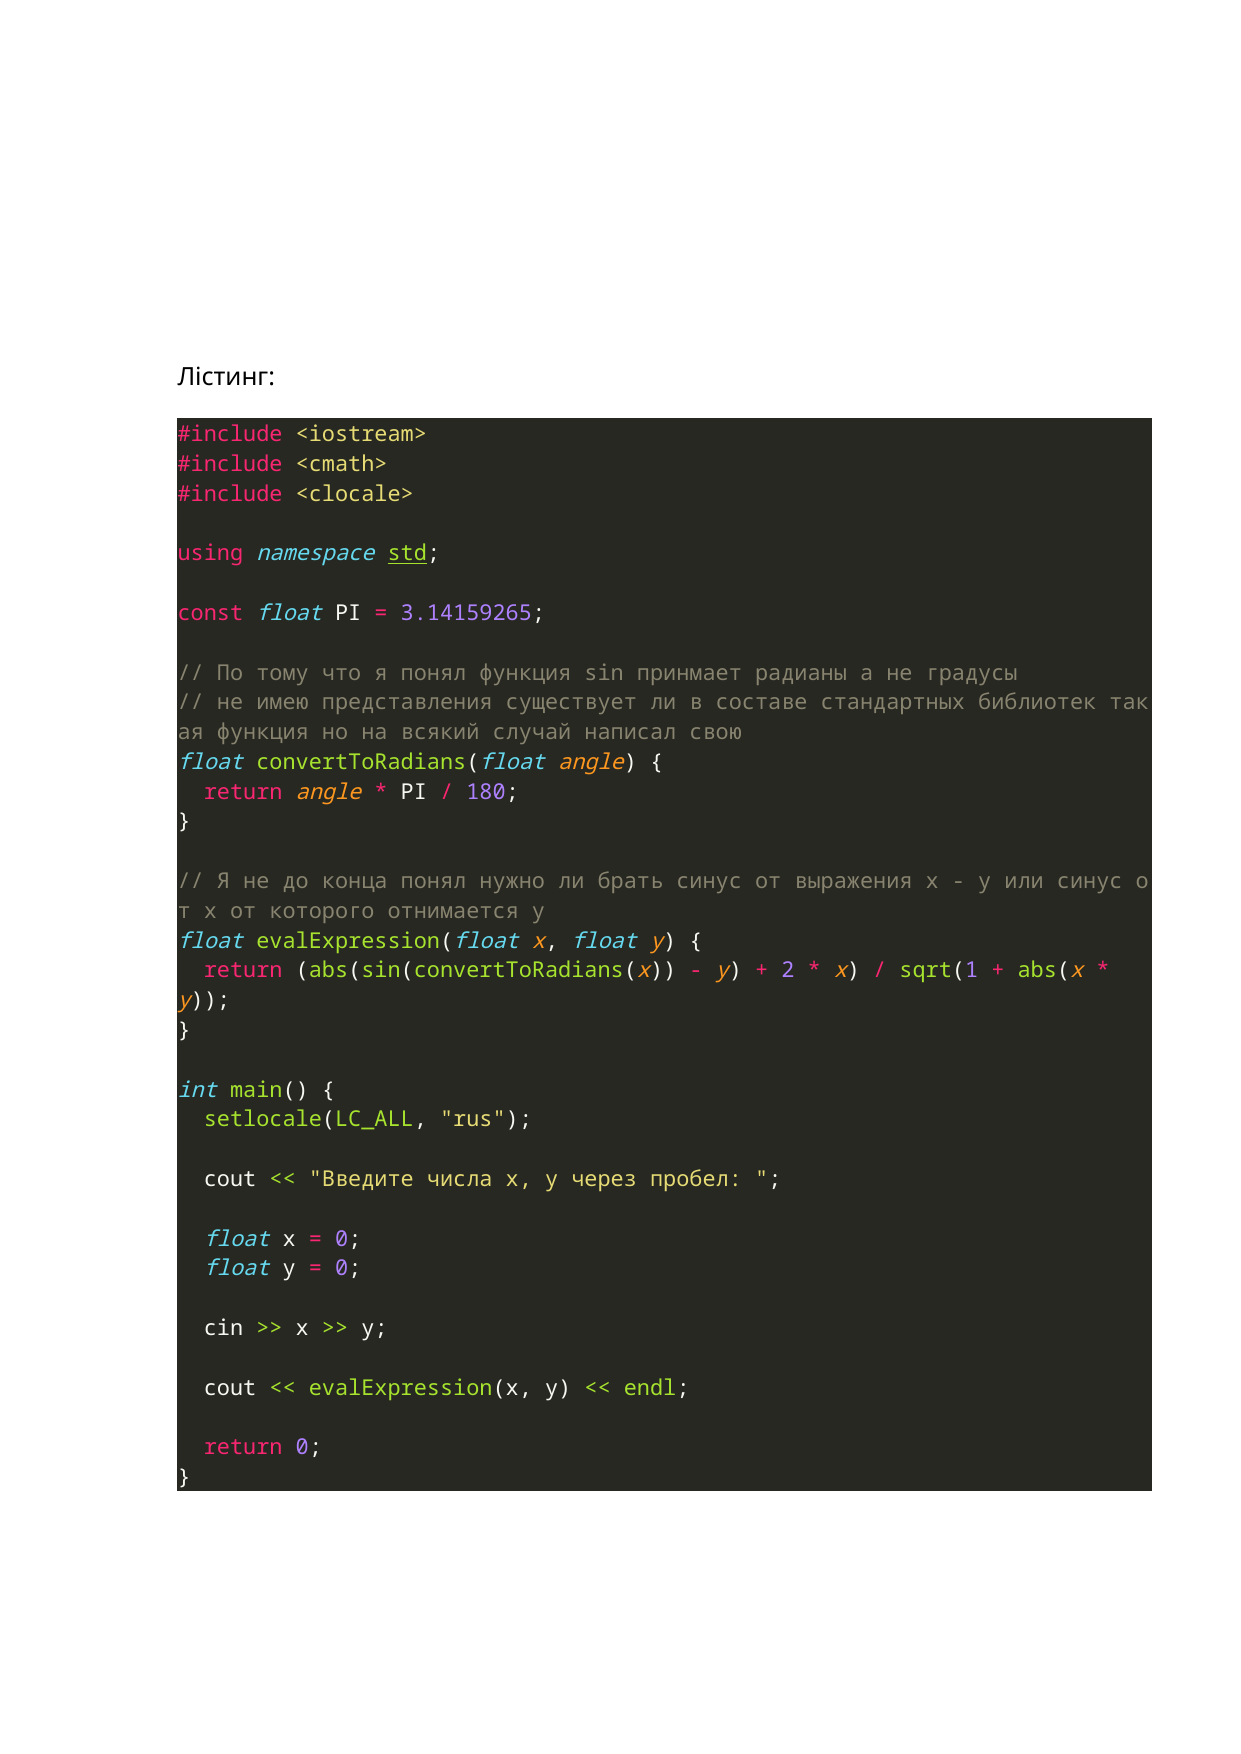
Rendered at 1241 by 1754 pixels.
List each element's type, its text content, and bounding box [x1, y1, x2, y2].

text cout << "Введите числа x, y через пробел: "; [177, 1163, 1152, 1193]
text // По тому что я понял функция sin принмает радианы а не градусы [177, 656, 1152, 686]
text } [177, 805, 1152, 835]
text cout << evalExpression(x, y) << endl; [177, 1371, 1152, 1401]
text #include <iostream> [177, 418, 1152, 448]
text return 0; [177, 1431, 1152, 1461]
text int main() { [177, 1073, 1152, 1103]
text const float PI = 3.14159265; [177, 597, 1152, 627]
text float evalExpression(float x, float y) { [177, 924, 1152, 954]
text } [177, 1461, 1152, 1491]
text return angle * PI / 180; [177, 776, 1152, 805]
text } [177, 1014, 1152, 1044]
text Лістинг: [177, 358, 1152, 392]
text // Я не до конца понял нужно ли брать синус от выражения x - y или синус от x от которого отнимается y [177, 865, 1152, 924]
text float y = 0; [177, 1252, 1152, 1282]
text cin >> x >> y; [177, 1312, 1152, 1342]
text return (abs(sin(convertToRadians(x)) - y) + 2 * x) / sqrt(1 + abs(x * y)); [177, 954, 1152, 1014]
text #include <cmath> [177, 448, 1152, 478]
text float x = 0; [177, 1222, 1152, 1252]
text setlocale(LC_ALL, "rus"); [177, 1103, 1152, 1133]
text float convertToRadians(float angle) { [177, 746, 1152, 776]
text using namespace std; [177, 537, 1152, 567]
text // не имею представления существует ли в составе стандартных библиотек такая функция но на всякий случай написал свою [177, 686, 1152, 746]
text #include <clocale> [177, 478, 1152, 507]
